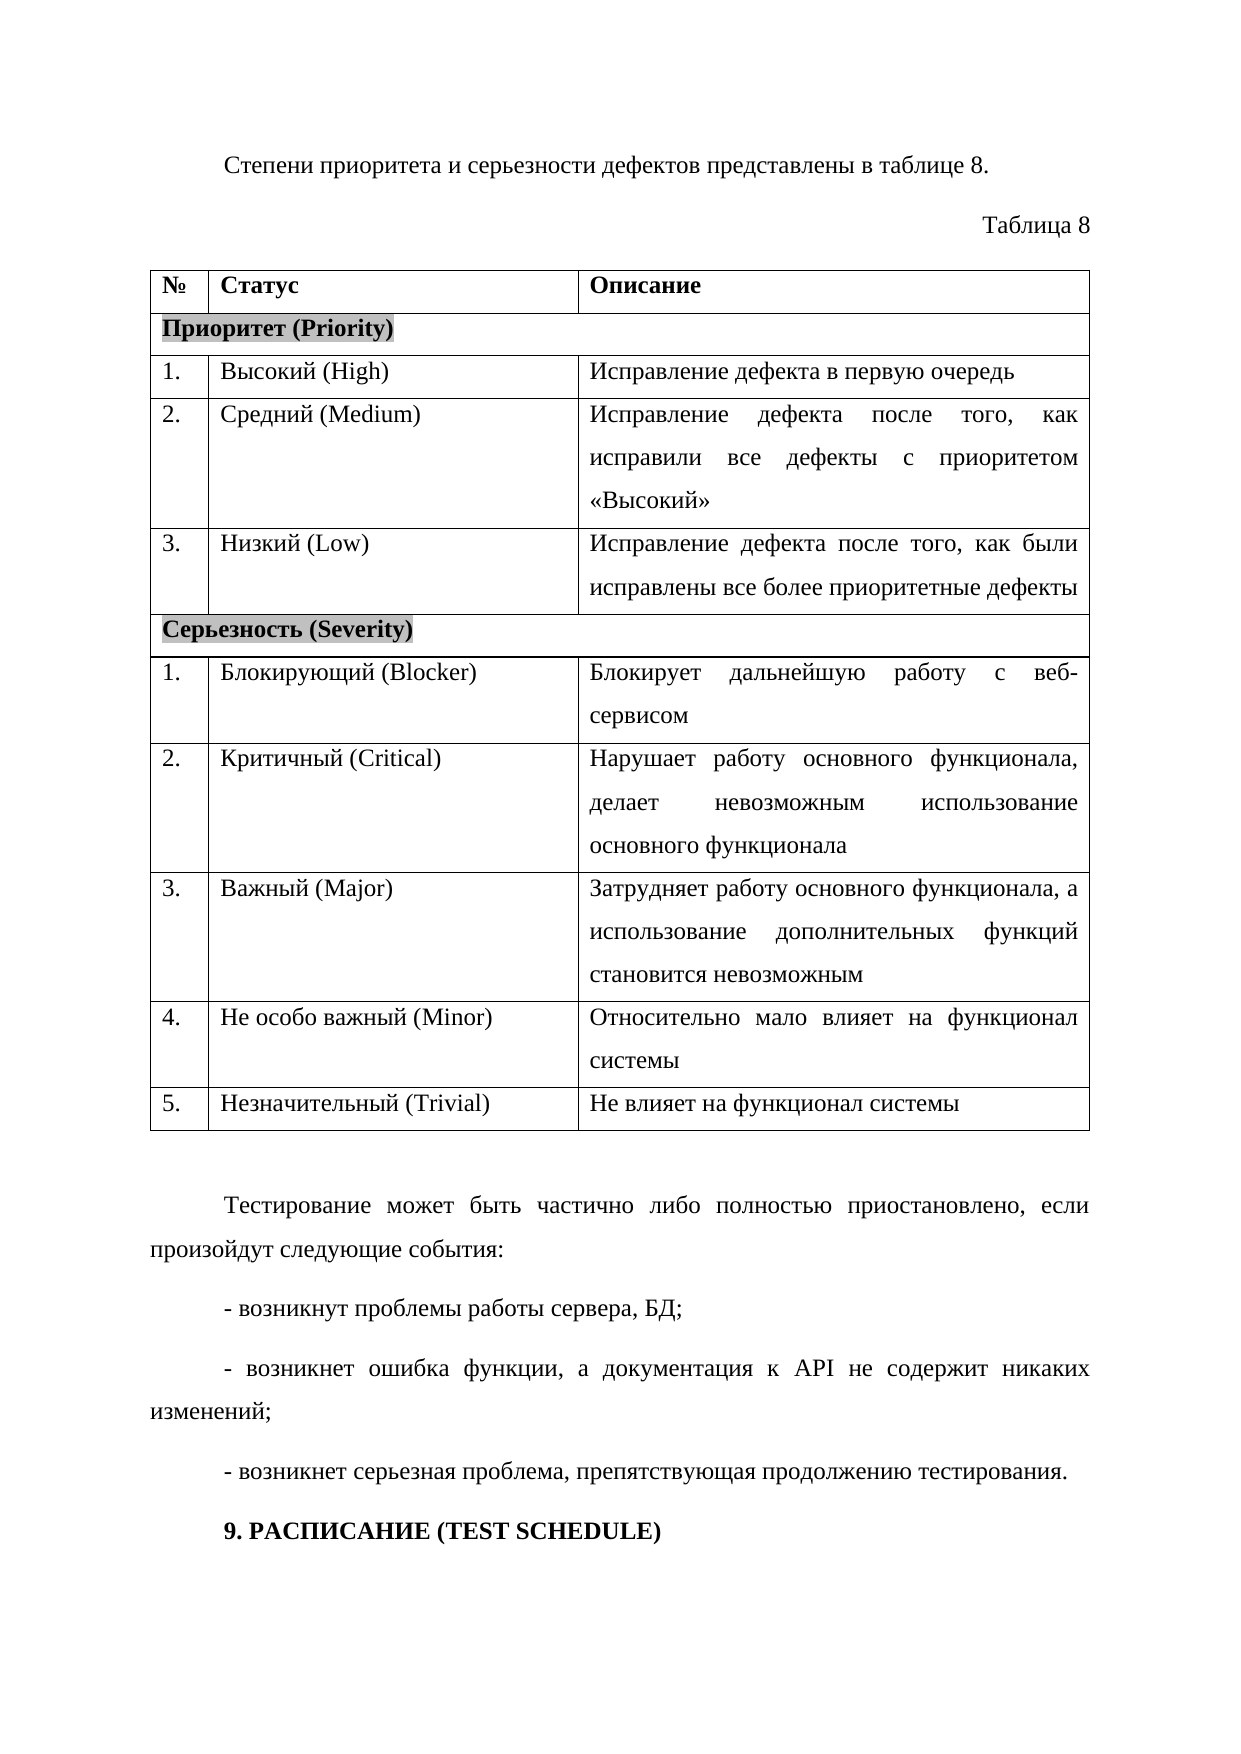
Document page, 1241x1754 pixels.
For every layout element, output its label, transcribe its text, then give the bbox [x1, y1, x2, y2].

table_header Статус [209, 271, 578, 312]
table_cell 4. [151, 1002, 208, 1087]
table_header № [151, 271, 208, 312]
table_cell Серьезность (Severity) [151, 615, 1089, 656]
table_cell Высокий (High) [209, 356, 578, 398]
table_cell Относительно мало влияет на функционал системы [579, 1002, 1089, 1087]
table_header Описание [579, 271, 1089, 312]
table_cell Не влияет на функционал системы [579, 1088, 1089, 1130]
text Таблица 8 [150, 210, 1090, 238]
table_cell 2. [151, 399, 208, 527]
text - возникнет серьезная проблема, препятствующая продолжению тестирования. [150, 1456, 1090, 1485]
text 9. РАСПИСАНИЕ (TEST SCHEDULE) [150, 1516, 1090, 1545]
table_cell 3. [151, 873, 208, 1001]
table_cell Важный (Major) [209, 873, 578, 1001]
table_cell Средний (Medium) [209, 399, 578, 527]
table_cell Исправление дефекта после того, как были исправлены все более приоритетные дефекты [579, 529, 1089, 613]
table_cell Низкий (Low) [209, 529, 578, 613]
table_cell 2. [151, 744, 208, 872]
table_cell 5. [151, 1088, 208, 1130]
text - возникнут проблемы работы сервера, БД; [150, 1293, 1090, 1322]
table_cell Исправление дефекта в первую очередь [579, 356, 1089, 398]
table_cell Критичный (Critical) [209, 744, 578, 872]
table_cell Блокирующий (Blocker) [209, 658, 578, 742]
table_cell 1. [151, 356, 208, 398]
table_cell Приоритет (Priority) [151, 314, 1089, 355]
table_cell Не особо важный (Minor) [209, 1002, 578, 1087]
table_cell Затрудняет работу основного функционала, а использование дополнительных функций становится невозможным [579, 873, 1089, 1001]
table_cell Нарушает работу основного функционала, делает невозможным использование основного функционала [579, 744, 1089, 872]
table_cell Блокирует дальнейшую работу с веб-сервисом [579, 658, 1089, 742]
table_cell Незначительный (Trivial) [209, 1088, 578, 1130]
table_cell Исправление дефекта после того, как исправили все дефекты с приоритетом «Высокий» [579, 399, 1089, 527]
table_cell 3. [151, 529, 208, 613]
text - возникнет ошибка функции, а документация к API не содержит никаких изменений; [150, 1353, 1090, 1425]
table_cell 1. [151, 658, 208, 742]
text Степени приоритета и серьезности дефектов представлены в таблице 8. [150, 150, 1090, 179]
text Тестирование может быть частично либо полностью приостановлено, если произойдут следующие события: [150, 1191, 1090, 1262]
